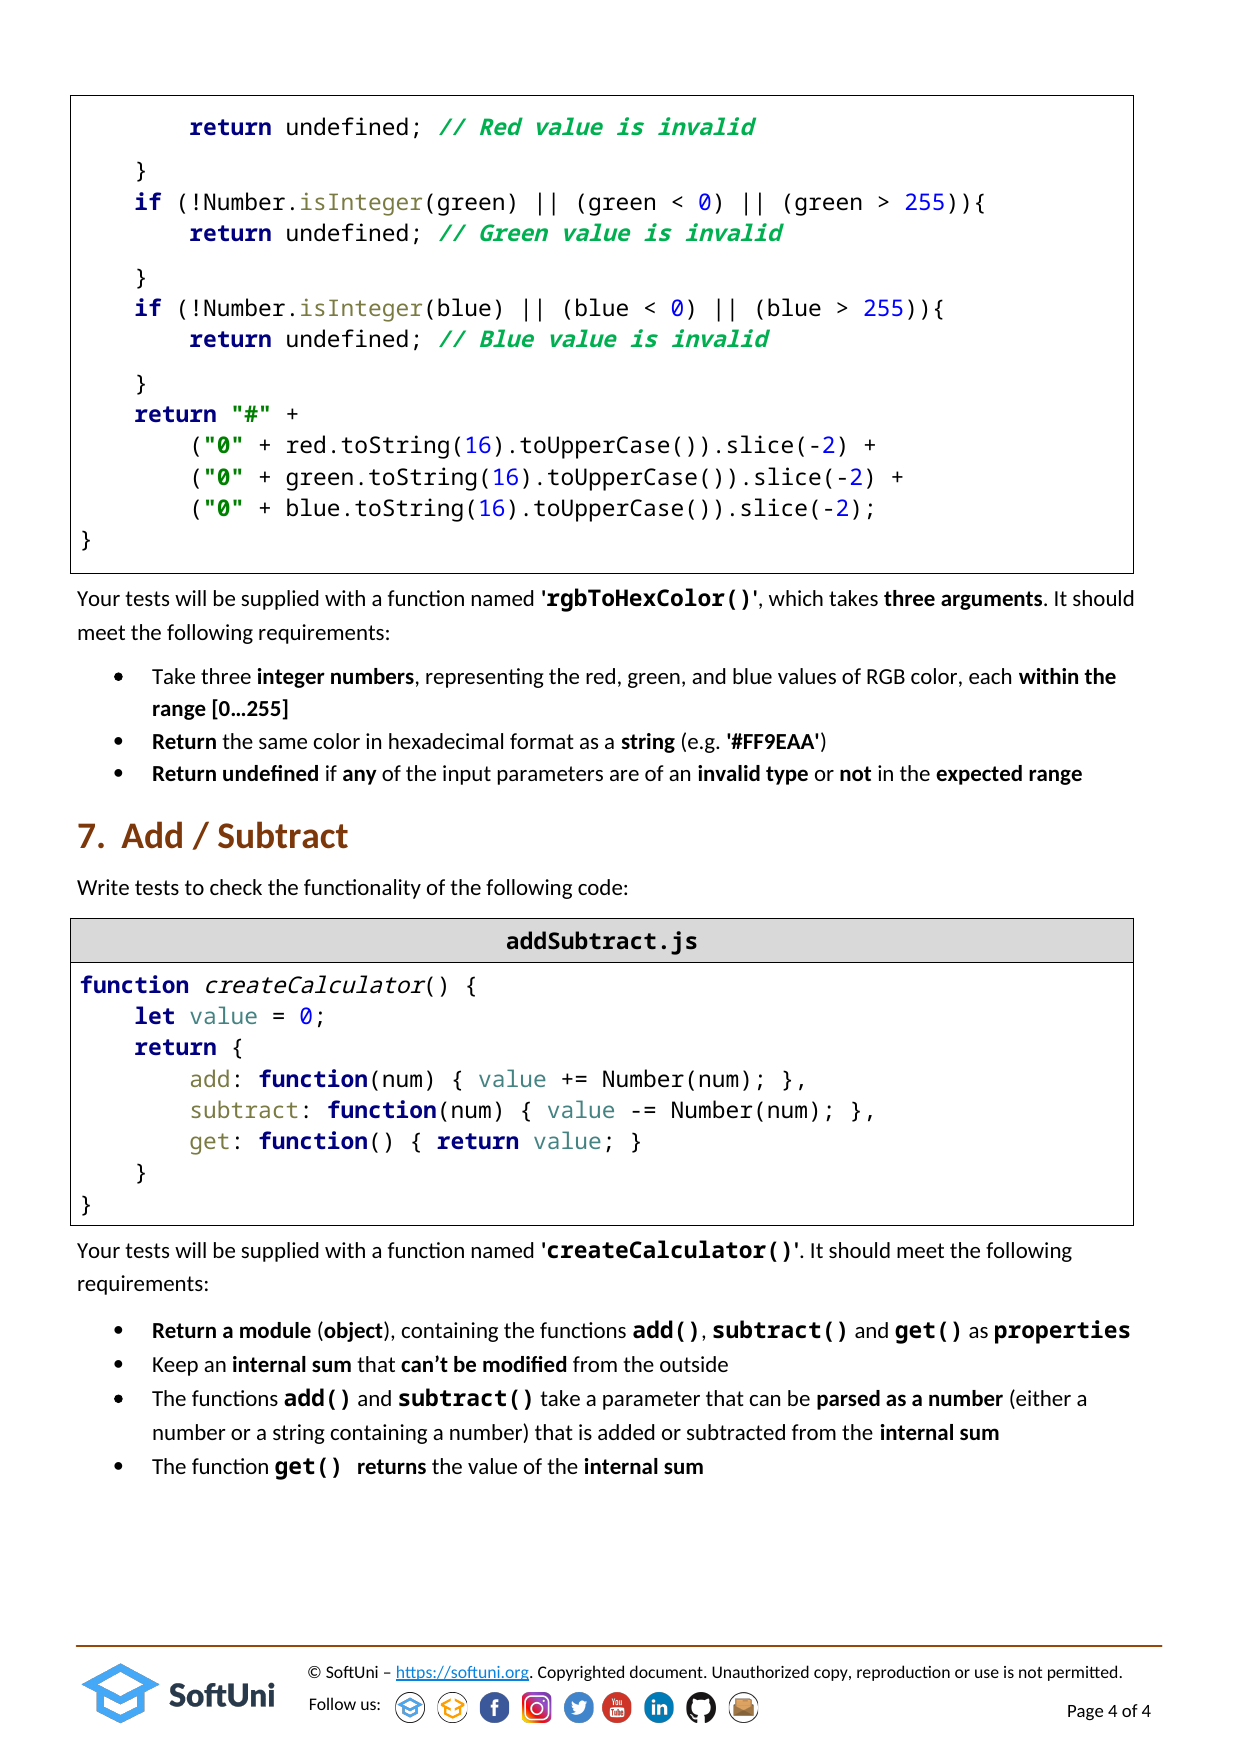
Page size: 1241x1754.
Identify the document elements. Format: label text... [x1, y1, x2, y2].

text Your tests will be supplied with a function named 'createCalculator()'. It should meet the following requirements: [77, 1234, 1163, 1298]
picture [665, 1714, 674, 1723]
picture [686, 1692, 716, 1723]
picture [75, 1658, 281, 1729]
picture [437, 1692, 468, 1723]
picture [479, 1692, 510, 1723]
subtitle Add / Subtract [77, 812, 1163, 858]
picture [395, 1692, 425, 1723]
text Your tests will be supplied with a function named 'rgbToHexColor()', which takes three arguments. It should meet the following requirements: [77, 582, 1163, 646]
picture [644, 1714, 653, 1723]
picture [728, 1692, 759, 1723]
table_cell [71, 96, 1133, 573]
list Keep an internal sum that can’t be modified from the outside [114, 1350, 1163, 1378]
picture [644, 1692, 653, 1701]
list The functions add() and subtract() take a parameter that can be parsed as a number (either a number or a string containing a number) that is added or subtracted from the internal sum [114, 1382, 1163, 1446]
picture [564, 1692, 594, 1723]
list Return a module (object), containing the functions add(), subtract() and get() as properties [114, 1314, 1163, 1346]
list Take three integer numbers, representing the red, green, and blue values of RGB color, each within the range [0…255] [114, 662, 1163, 723]
table_cell function createCalculator() { let value = 0; return { add: function(num) { value += Number(num); }, subtract: function(num) { value -= Number(num); }, get: function() { return value; } } } [71, 963, 1133, 1225]
list Return undefined if any of the input parameters are of an invalid type or not in the expected range [114, 759, 1163, 787]
text Write tests to check the functionality of the following code: [77, 873, 1163, 901]
picture [522, 1692, 552, 1723]
table_header addSubtract.js [71, 919, 1133, 962]
picture [665, 1692, 674, 1701]
list The function get() returns the value of the internal sum [114, 1450, 1163, 1481]
picture [658, 1705, 667, 1714]
list Return the same color in hexadecimal format as a string (e.g. '#FF9EAA') [114, 727, 1163, 755]
picture [602, 1692, 632, 1723]
